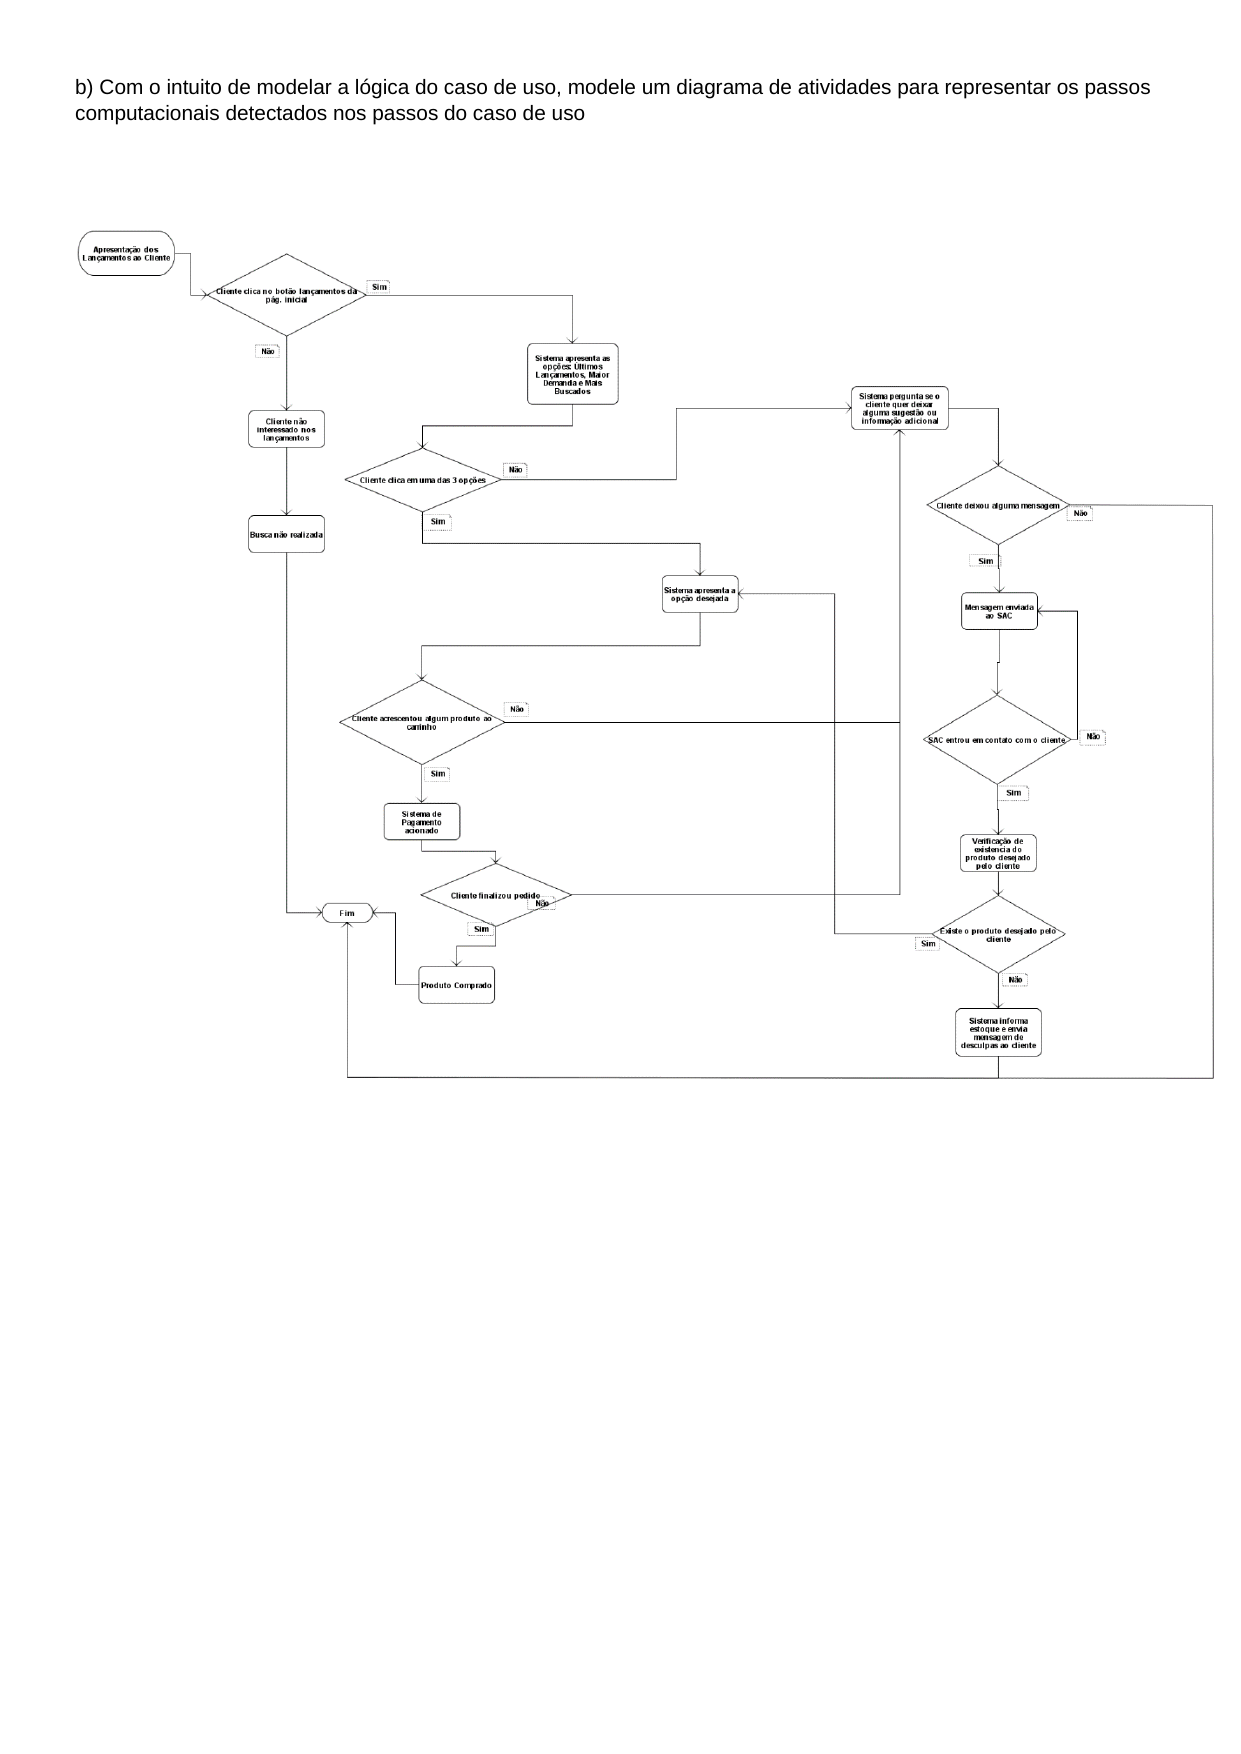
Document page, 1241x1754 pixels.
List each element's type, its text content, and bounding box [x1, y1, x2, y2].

picture [75, 228, 1217, 1082]
text b) Com o intuito de modelar a lógica do caso de uso, modele um diagrama de atividades para representar os passos computacionais detectados nos passos do caso de uso [75, 75, 1166, 125]
